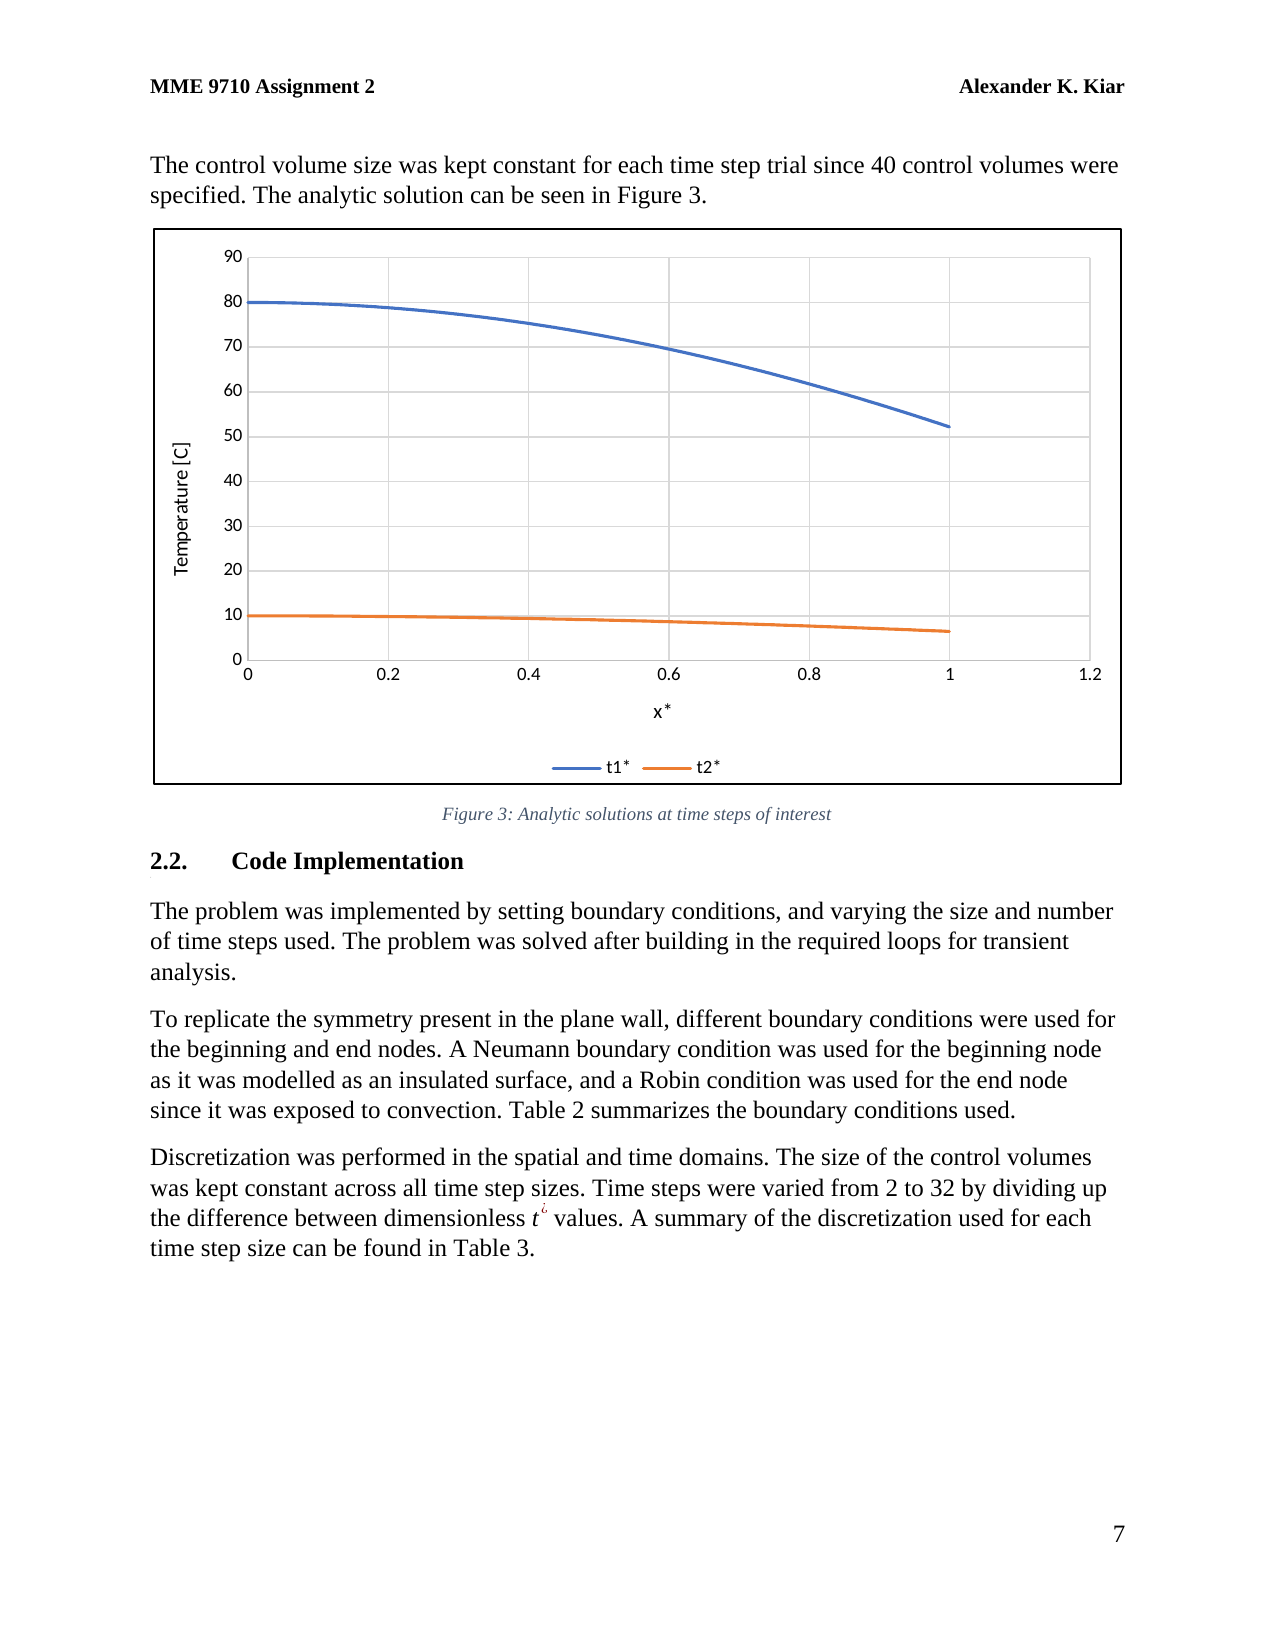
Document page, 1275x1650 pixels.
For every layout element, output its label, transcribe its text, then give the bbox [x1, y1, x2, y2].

subtitle Code Implementation [150, 846, 1125, 874]
text The problem was implemented by setting boundary conditions, and varying the size and number of time steps used. The problem was solved after building in the required loops for transient analysis. [150, 896, 1125, 986]
text Discretization was performed in the spatial and time domains. The size of the control volumes was kept constant across all time step sizes. Time steps were varied from 2 to 32 by dividing up the difference between dimensionless values. A summary of the discretization used for each time step size can be found in Table 3. [150, 1142, 1125, 1262]
text To replicate the symmetry present in the plane wall, different boundary conditions were used for the beginning and end nodes. A Neumann boundary condition was used for the beginning node as it was modelled as an insulated surface, and a Robin condition was used for the end node since it was exposed to convection. Table 2 summarizes the boundary conditions used. [150, 1004, 1125, 1124]
